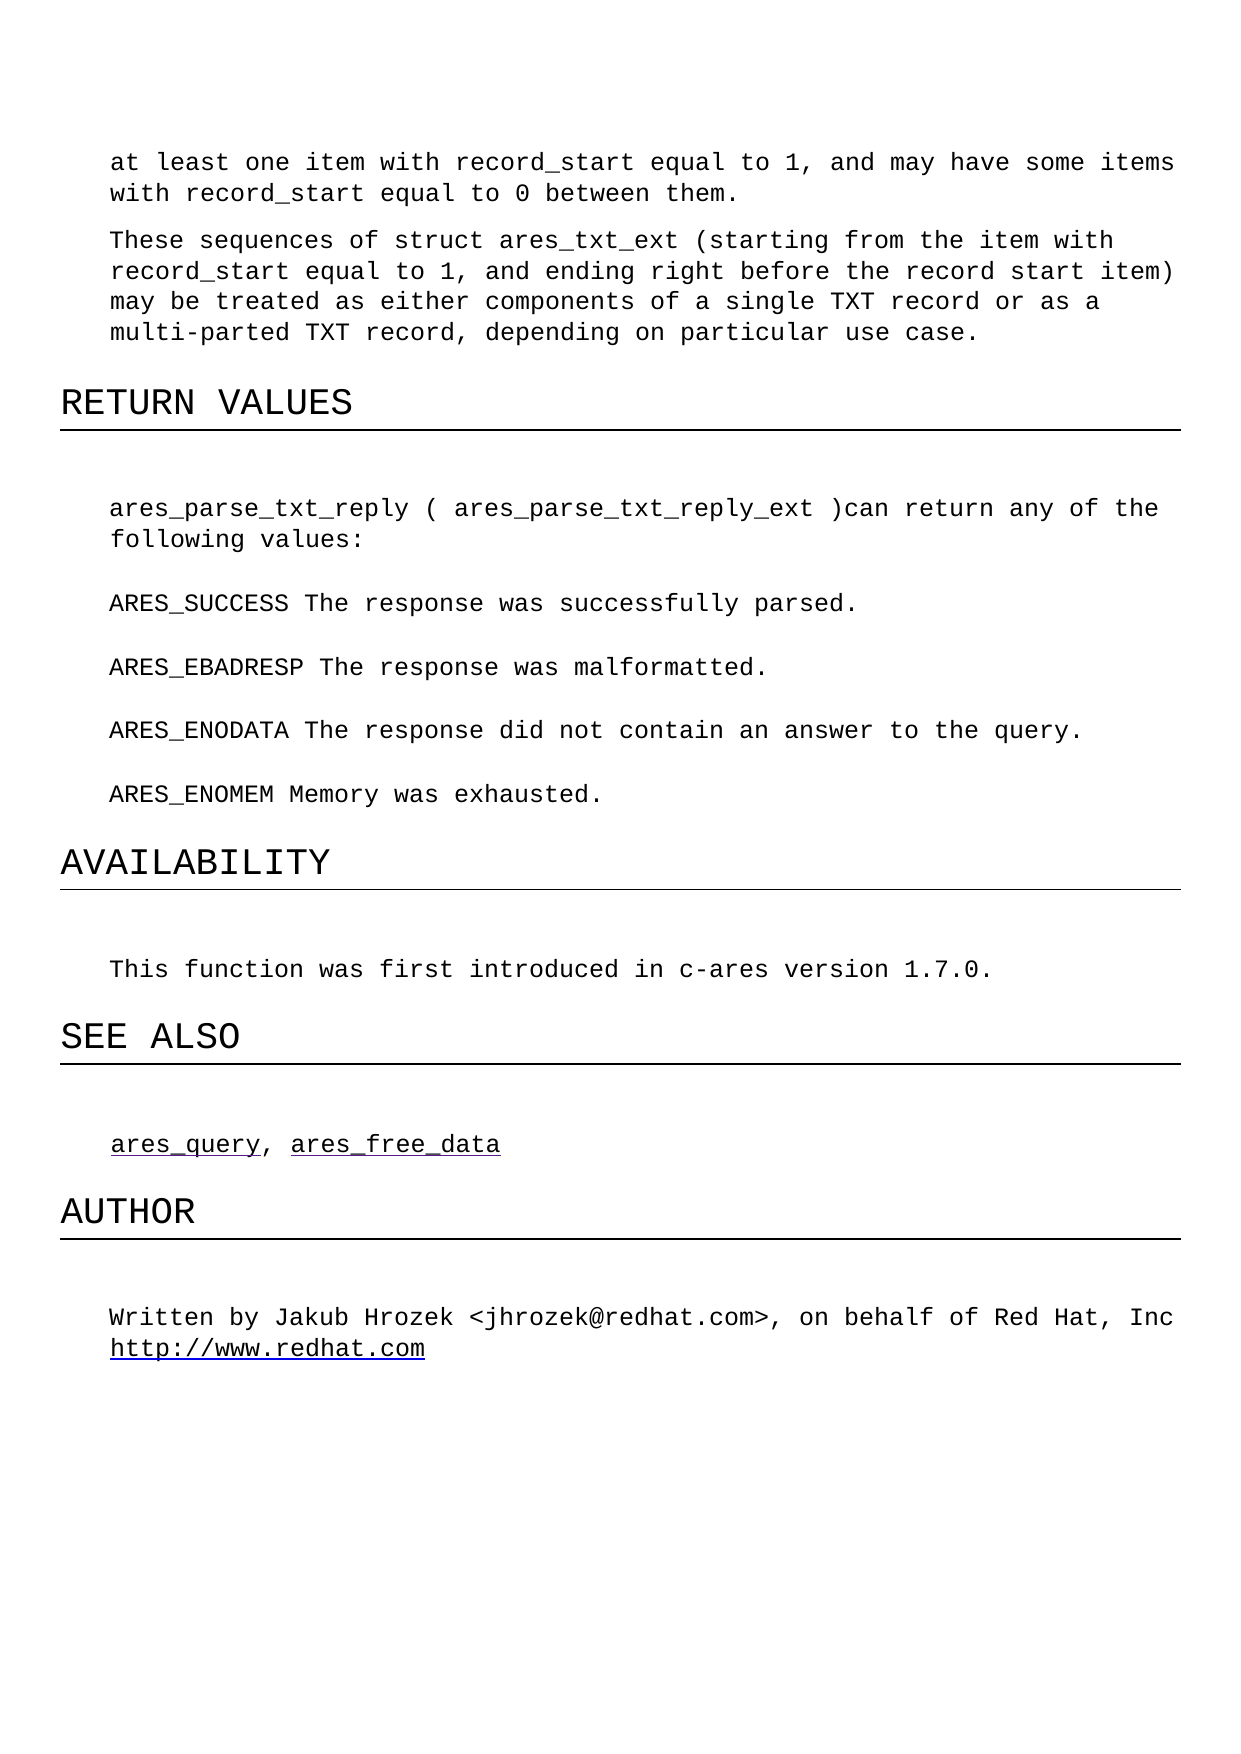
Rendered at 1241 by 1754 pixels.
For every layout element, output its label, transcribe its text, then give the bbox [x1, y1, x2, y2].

text SEE ALSO [60, 1017, 1185, 1060]
text ARES_ENOMEM Memory was exhausted. [109, 782, 1177, 810]
text These sequences of struct ares_txt_ext (starting from the item with record_start equal to 1, and ending right before the record start item) may be treated as either components of a single TXT record or as a multi-parted TXT record, depending on particular use case. [109, 228, 1177, 348]
text This function was first introduced in c-ares version 1.7.0. [109, 957, 1177, 985]
text ARES_ENODATA The response did not contain an answer to the query. [109, 718, 1177, 746]
text AUTHOR [60, 1192, 1185, 1235]
text AVAILABILITY [60, 843, 1185, 885]
text ARES_EBADRESP The response was malformatted. [109, 654, 1177, 682]
text ARES_SUCCESS The response was successfully parsed. [109, 590, 1177, 618]
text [109, 150, 1177, 209]
text RETURN VALUES [60, 383, 1185, 426]
text Written by Jakub Hrozek <jhrozek@redhat.com>, on behalf of Red Hat, Inc http://www.redhat.com [109, 1304, 1177, 1363]
text ares_query, ares_free_data [110, 1131, 1185, 1160]
text ares_parse_txt_reply ( ares_parse_txt_reply_ext )can return any of the following values: [109, 496, 1177, 554]
